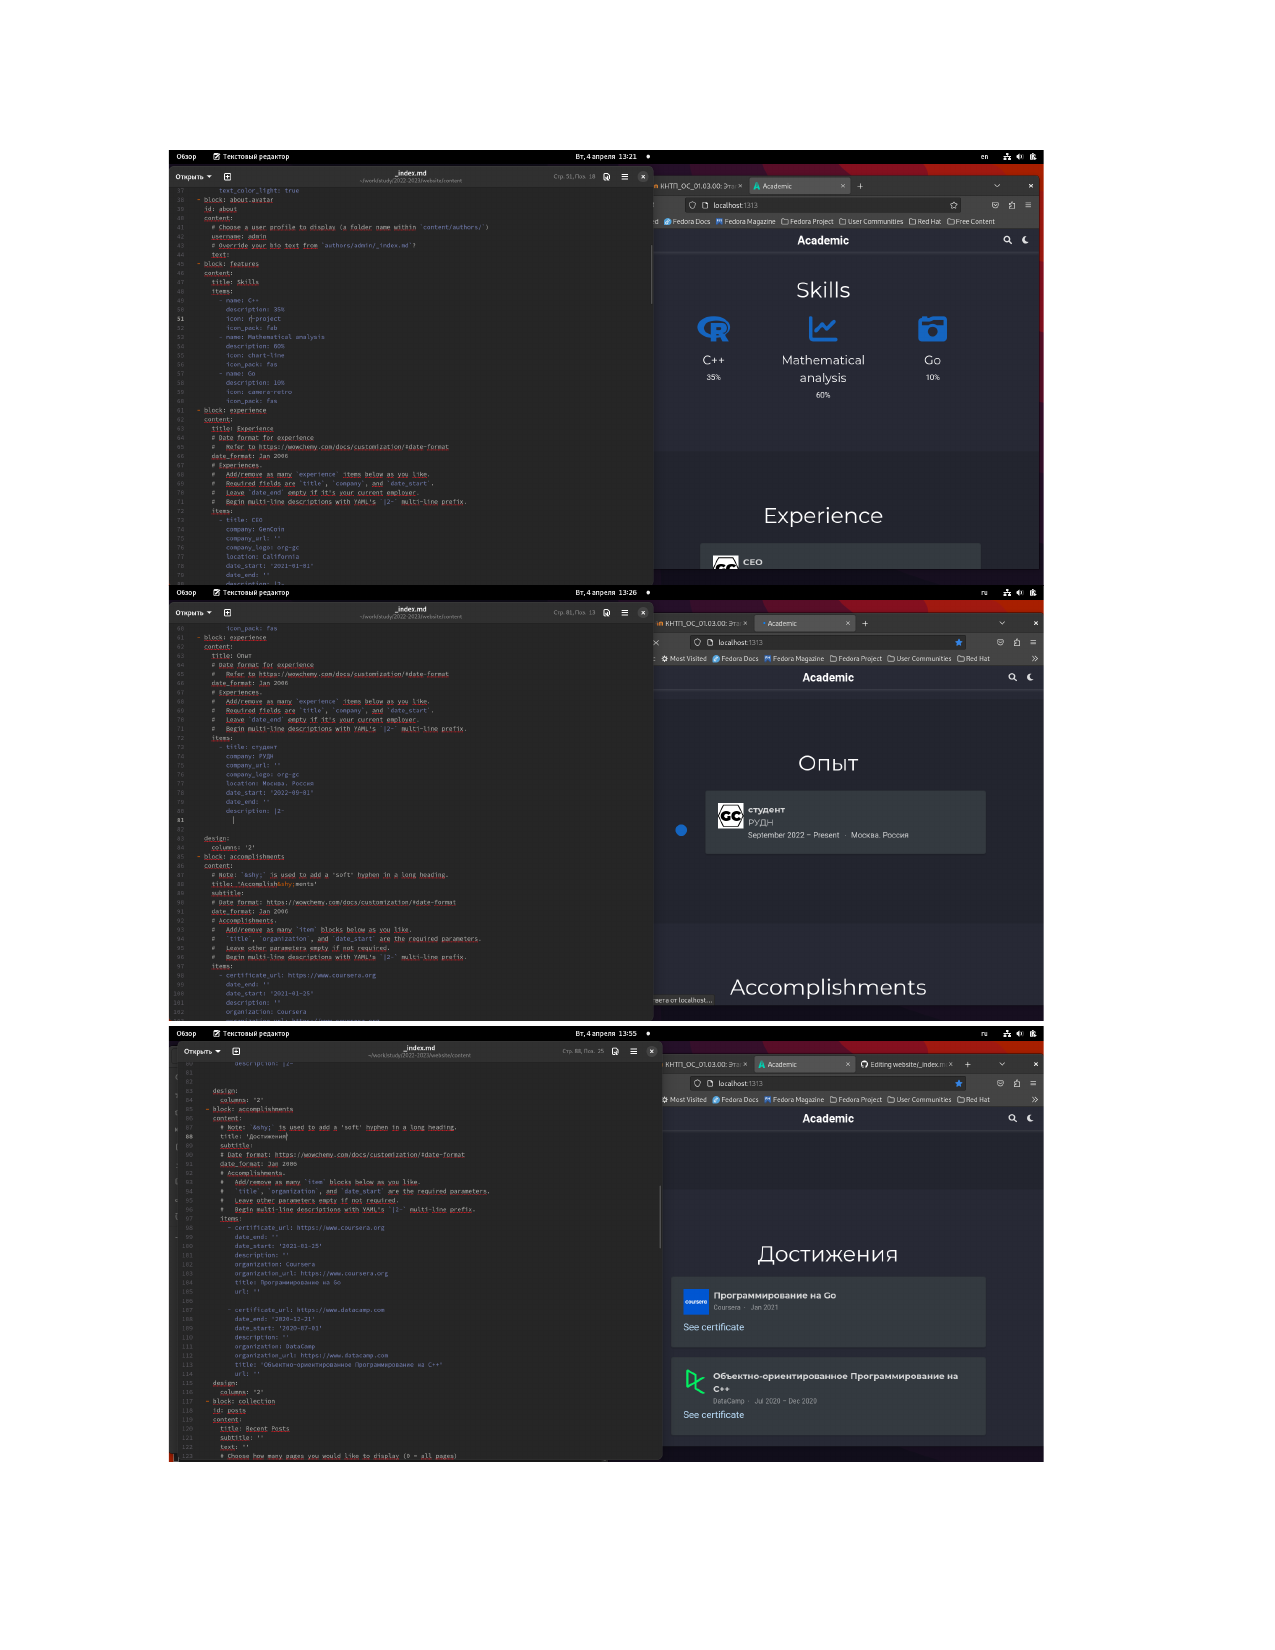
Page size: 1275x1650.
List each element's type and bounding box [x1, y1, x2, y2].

picture [168, 1026, 1044, 1462]
picture [168, 150, 1044, 1021]
